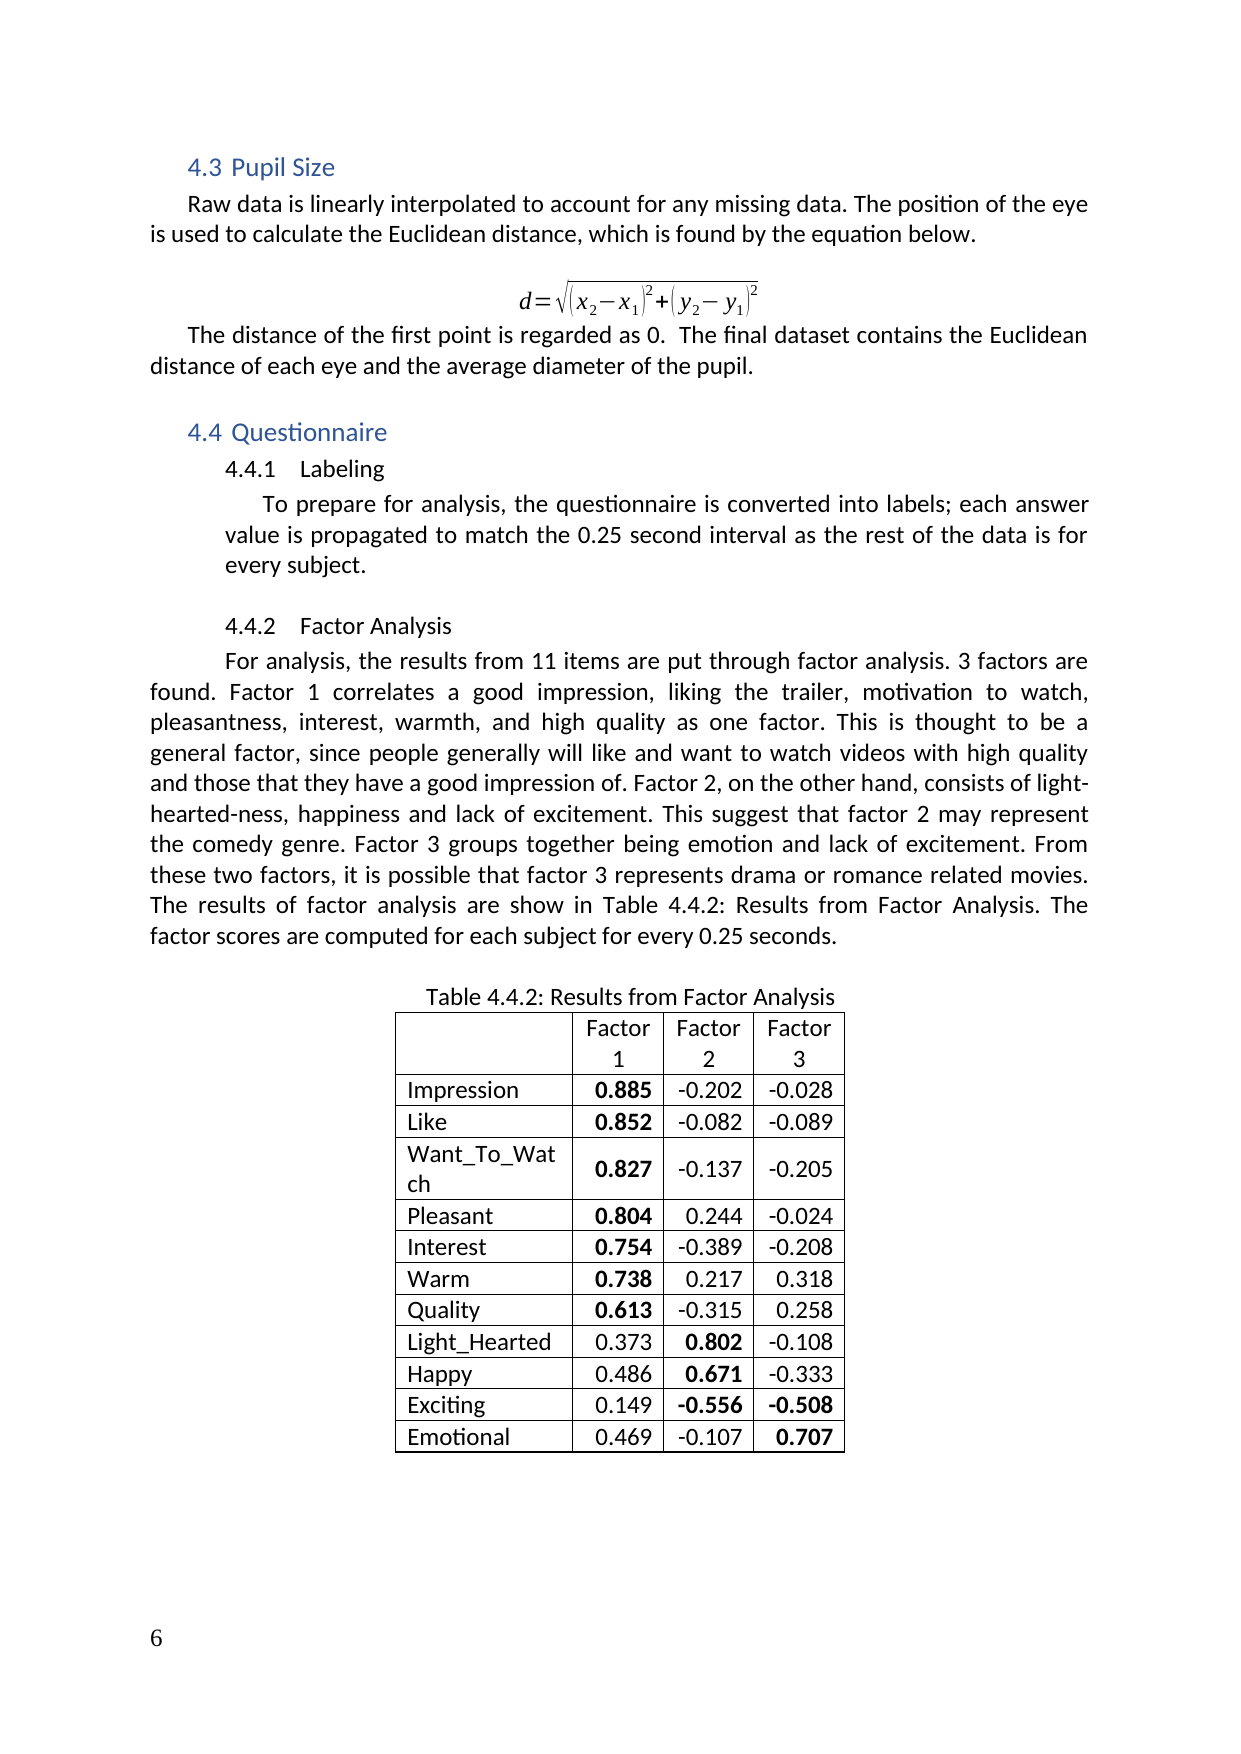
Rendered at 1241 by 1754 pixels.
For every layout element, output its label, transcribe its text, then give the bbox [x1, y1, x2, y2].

table_cell -0.389 [664, 1231, 753, 1262]
table_cell 0.486 [573, 1358, 663, 1388]
table_cell Want_To_Watch [396, 1138, 572, 1199]
table_header [396, 1013, 572, 1074]
text Raw data is linearly interpolated to account for any missing data. The position of the eye is used to calculate the Euclidean distance, which is found by the equation below. [150, 188, 1090, 249]
table_cell -0.333 [754, 1358, 844, 1388]
subtitle Questionnaire [187, 415, 1090, 448]
table_cell 0.671 [664, 1358, 753, 1388]
table_cell Pleasant [396, 1200, 572, 1230]
table_cell Interest [396, 1231, 572, 1262]
table_cell -0.315 [664, 1295, 753, 1325]
table_cell Light_Hearted [396, 1326, 572, 1357]
text Table 4.4.2: Results from Factor Analysis [150, 981, 1090, 1012]
table_cell -0.089 [754, 1106, 844, 1137]
table_cell 0.613 [573, 1295, 663, 1325]
table_cell 0.258 [754, 1295, 844, 1325]
table_cell 0.802 [664, 1326, 753, 1357]
table_cell -0.082 [664, 1106, 753, 1137]
table_cell -0.137 [664, 1138, 753, 1199]
table_cell Happy [396, 1358, 572, 1388]
subtitle Pupil Size [187, 150, 1090, 183]
table_cell 0.804 [573, 1200, 663, 1230]
table_cell 0.244 [664, 1200, 753, 1230]
table_cell Emotional [396, 1421, 572, 1451]
table_cell Exciting [396, 1389, 572, 1420]
table_cell 0.149 [573, 1389, 663, 1420]
table_cell 0.827 [573, 1138, 663, 1199]
table_cell 0.738 [573, 1263, 663, 1293]
table_cell 0.373 [573, 1326, 663, 1357]
table_cell -0.028 [754, 1075, 844, 1105]
table_cell -0.556 [664, 1389, 753, 1420]
table_cell -0.202 [664, 1075, 753, 1105]
table_cell Warm [396, 1263, 572, 1293]
text To prepare for analysis, the questionnaire is converted into labels; each answer value is propagated to match the 0.25 second interval as the rest of the data is for every subject. [225, 488, 1090, 580]
table_cell 0.217 [664, 1263, 753, 1293]
table_cell -0.024 [754, 1200, 844, 1230]
table_cell Quality [396, 1295, 572, 1325]
list Labeling [225, 453, 1090, 484]
table_header Factor2 [664, 1013, 753, 1074]
table_header Factor1 [573, 1013, 663, 1074]
table_cell 0.885 [573, 1075, 663, 1105]
table_cell -0.108 [754, 1326, 844, 1357]
table_cell 0.318 [754, 1263, 844, 1293]
table_cell Impression [396, 1075, 572, 1105]
table_cell 0.707 [754, 1421, 844, 1451]
table_cell -0.208 [754, 1231, 844, 1262]
table_cell -0.508 [754, 1389, 844, 1420]
table_cell -0.205 [754, 1138, 844, 1199]
text For analysis, the results from 11 items are put through factor analysis. 3 factors are found. Factor 1 correlates a good impression, liking the trailer, motivation to watch, pleasantness, interest, warmth, and high quality as one factor. This is thought to be a general factor, since people generally will like and want to watch videos with high quality and those that they have a good impression of. Factor 2, on the other hand, consists of light-hearted-ness, happiness and lack of excitement. This suggest that factor 2 may represent the comedy genre. Factor 3 groups together being emotion and lack of excitement. From these two factors, it is possible that factor 3 represents drama or romance related movies. The results of factor analysis are show in Table 4.4.2: Results from Factor Analysis. The factor scores are computed for each subject for every 0.25 seconds. [150, 645, 1090, 951]
text The distance of the first point is regarded as 0. The final dataset contains the Euclidean distance of each eye and the average diameter of the pupil. [150, 319, 1090, 381]
table_cell 0.754 [573, 1231, 663, 1262]
list Factor Analysis [225, 610, 1090, 641]
table_cell -0.107 [664, 1421, 753, 1451]
table_cell 0.469 [573, 1421, 663, 1451]
table_header Factor3 [754, 1013, 844, 1074]
table_cell Like [396, 1106, 572, 1137]
table_cell 0.852 [573, 1106, 663, 1137]
